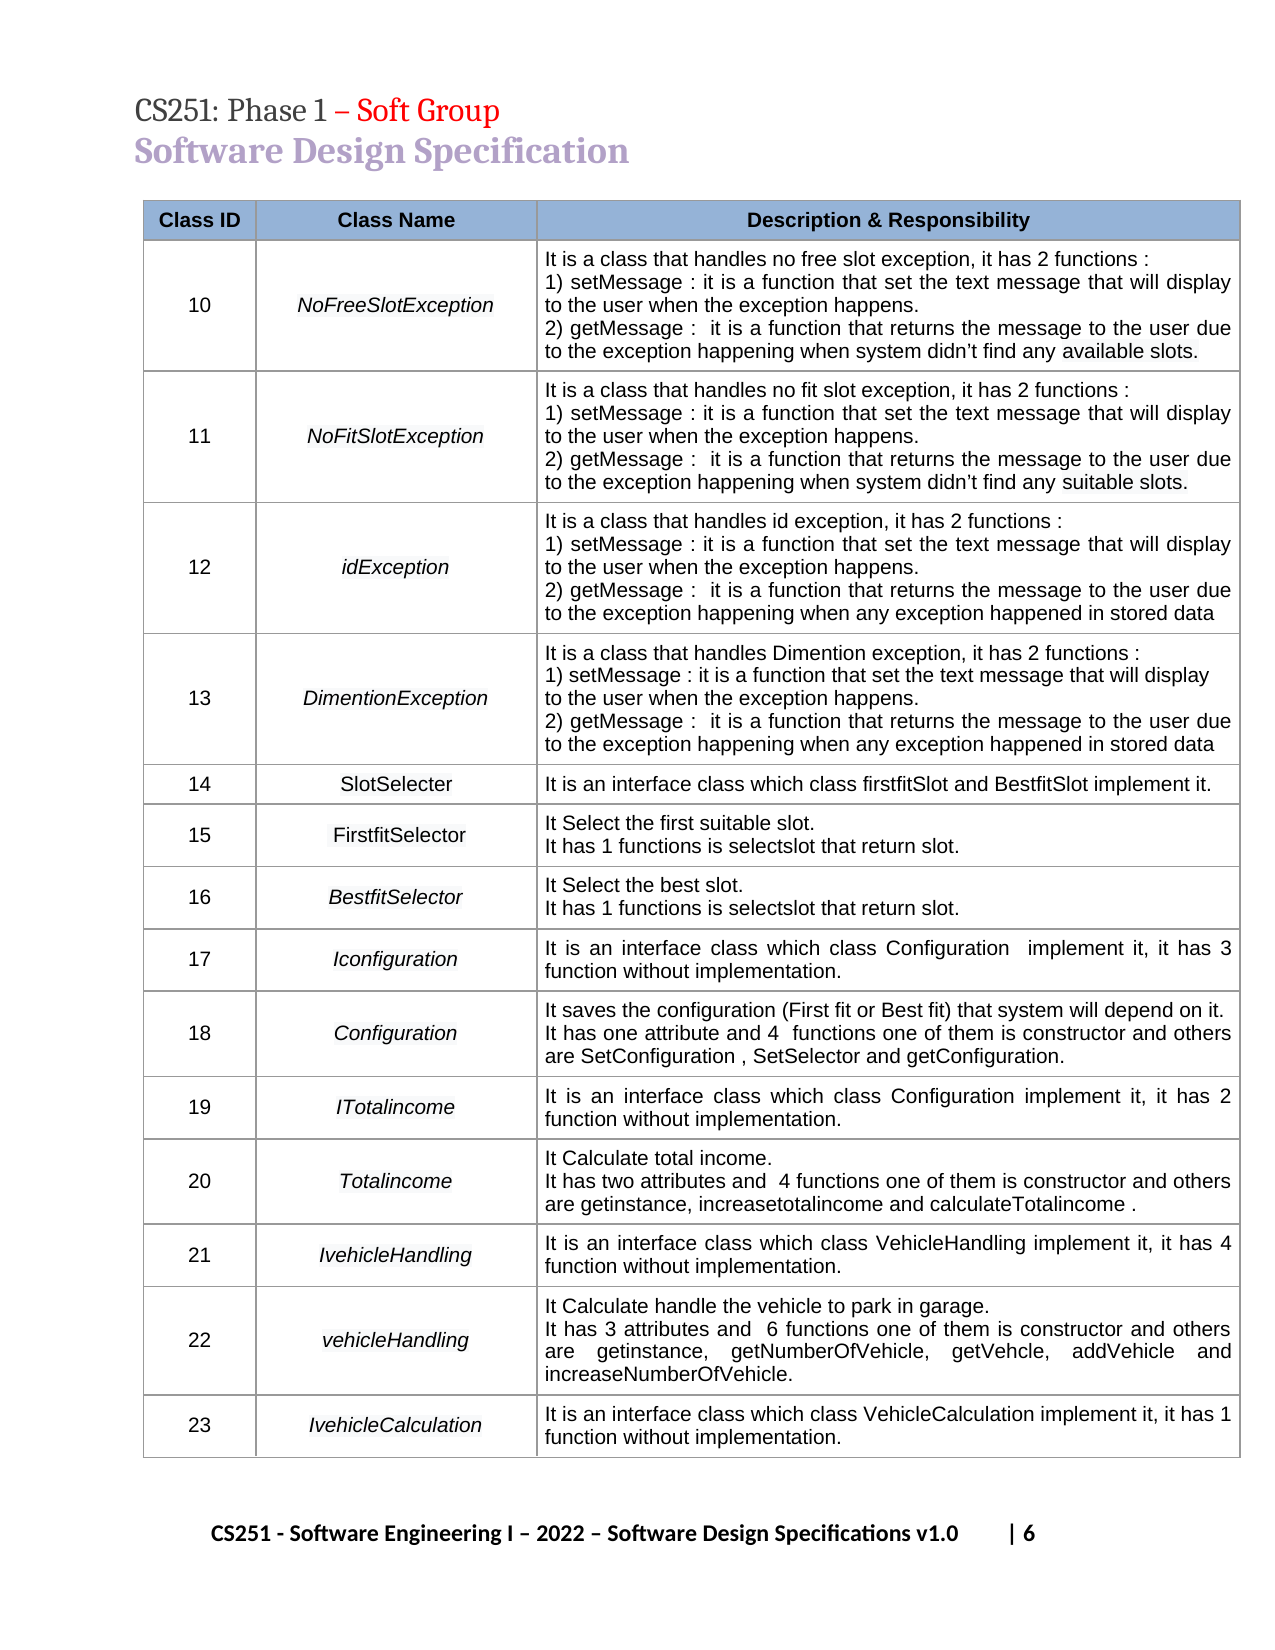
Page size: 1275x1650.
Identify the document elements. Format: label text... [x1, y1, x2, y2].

table_cell BestfitSelector [257, 867, 536, 928]
table_cell SlotSelecter [257, 765, 536, 803]
table_cell Totalincome [257, 1140, 536, 1223]
table_cell 23 [144, 1396, 255, 1456]
table_cell It Select the best slot. It has 1 functions is selectslot that return slot. [538, 867, 1239, 928]
table_cell 16 [144, 867, 255, 928]
table_cell It is a class that handles no free slot exception, it has 2 functions : 1) setMessage : it is a function that set the text message that will display to the user when the exception happens. 2) getMessage : it is a function that returns the message to the user due to the exception happening when system didn’t find any available slots. [538, 241, 1239, 370]
table_header Description & Responsibility [538, 201, 1239, 239]
table_cell It Calculate handle the vehicle to park in garage. It has 3 attributes and 6 functions one of them is constructor and others are getinstance, getNumberOfVehicle, getVehcle, addVehicle and increaseNumberOfVehicle. [538, 1287, 1239, 1394]
table_cell It Calculate total income. It has two attributes and 4 functions one of them is constructor and others are getinstance, increasetotalincome and calculateTotalincome . [538, 1140, 1239, 1223]
table_cell 13 [144, 634, 255, 764]
table_header Class ID [144, 201, 255, 239]
table_cell 17 [144, 930, 255, 990]
table_cell NoFitSlotException [257, 372, 536, 501]
table_cell Configuration [257, 992, 536, 1076]
table_cell It saves the configuration (First fit or Best fit) that system will depend on it. It has one attribute and 4 functions one of them is constructor and others are SetConfiguration , SetSelector and getConfiguration. [538, 992, 1239, 1076]
table_cell It is an interface class which class firstfitSlot and BestfitSlot implement it. [538, 765, 1239, 803]
table_cell It Select the first suitable slot. It has 1 functions is selectslot that return slot. [538, 805, 1239, 866]
table_cell 12 [144, 503, 255, 632]
table_cell 18 [144, 992, 255, 1076]
table_cell ITotalincome [257, 1077, 536, 1138]
table_cell DimentionException [257, 634, 536, 764]
table_cell IvehicleHandling [257, 1225, 536, 1286]
table_cell It is an interface class which class VehicleHandling implement it, it has 4 function without implementation. [538, 1225, 1239, 1286]
table_cell 14 [144, 765, 255, 803]
table_cell NoFreeSlotException [257, 241, 536, 370]
table_cell It is a class that handles id exception, it has 2 functions : 1) setMessage : it is a function that set the text message that will display to the user when the exception happens. 2) getMessage : it is a function that returns the message to the user due to the exception happening when any exception happened in stored data [538, 503, 1239, 632]
table_header Class Name [257, 201, 536, 239]
table_cell 10 [144, 241, 255, 370]
table_cell 15 [144, 805, 255, 866]
table_cell 20 [144, 1140, 255, 1223]
table_cell It is an interface class which class VehicleCalculation implement it, it has 1 function without implementation. [538, 1396, 1239, 1456]
table_cell idException [257, 503, 536, 632]
table_cell 22 [144, 1287, 255, 1394]
table_cell FirstfitSelector [257, 805, 536, 866]
table_cell It is an interface class which class Configuration implement it, it has 2 function without implementation. [538, 1077, 1239, 1138]
table_cell 11 [144, 372, 255, 501]
table_cell vehicleHandling [257, 1287, 536, 1394]
table_cell 21 [144, 1225, 255, 1286]
table_cell 19 [144, 1077, 255, 1138]
table_cell IvehicleCalculation [257, 1396, 536, 1456]
table_cell It is a class that handles no fit slot exception, it has 2 functions : 1) setMessage : it is a function that set the text message that will display to the user when the exception happens. 2) getMessage : it is a function that returns the message to the user due to the exception happening when system didn’t find any suitable slots. [538, 372, 1239, 501]
table_cell Iconfiguration [257, 930, 536, 990]
table_cell It is a class that handles Dimention exception, it has 2 functions : 1) setMessage : it is a function that set the text message that will display to the user when the exception happens. 2) getMessage : it is a function that returns the message to the user due to the exception happening when any exception happened in stored data [538, 634, 1239, 764]
table_cell It is an interface class which class Configuration implement it, it has 3 function without implementation. [538, 930, 1239, 990]
